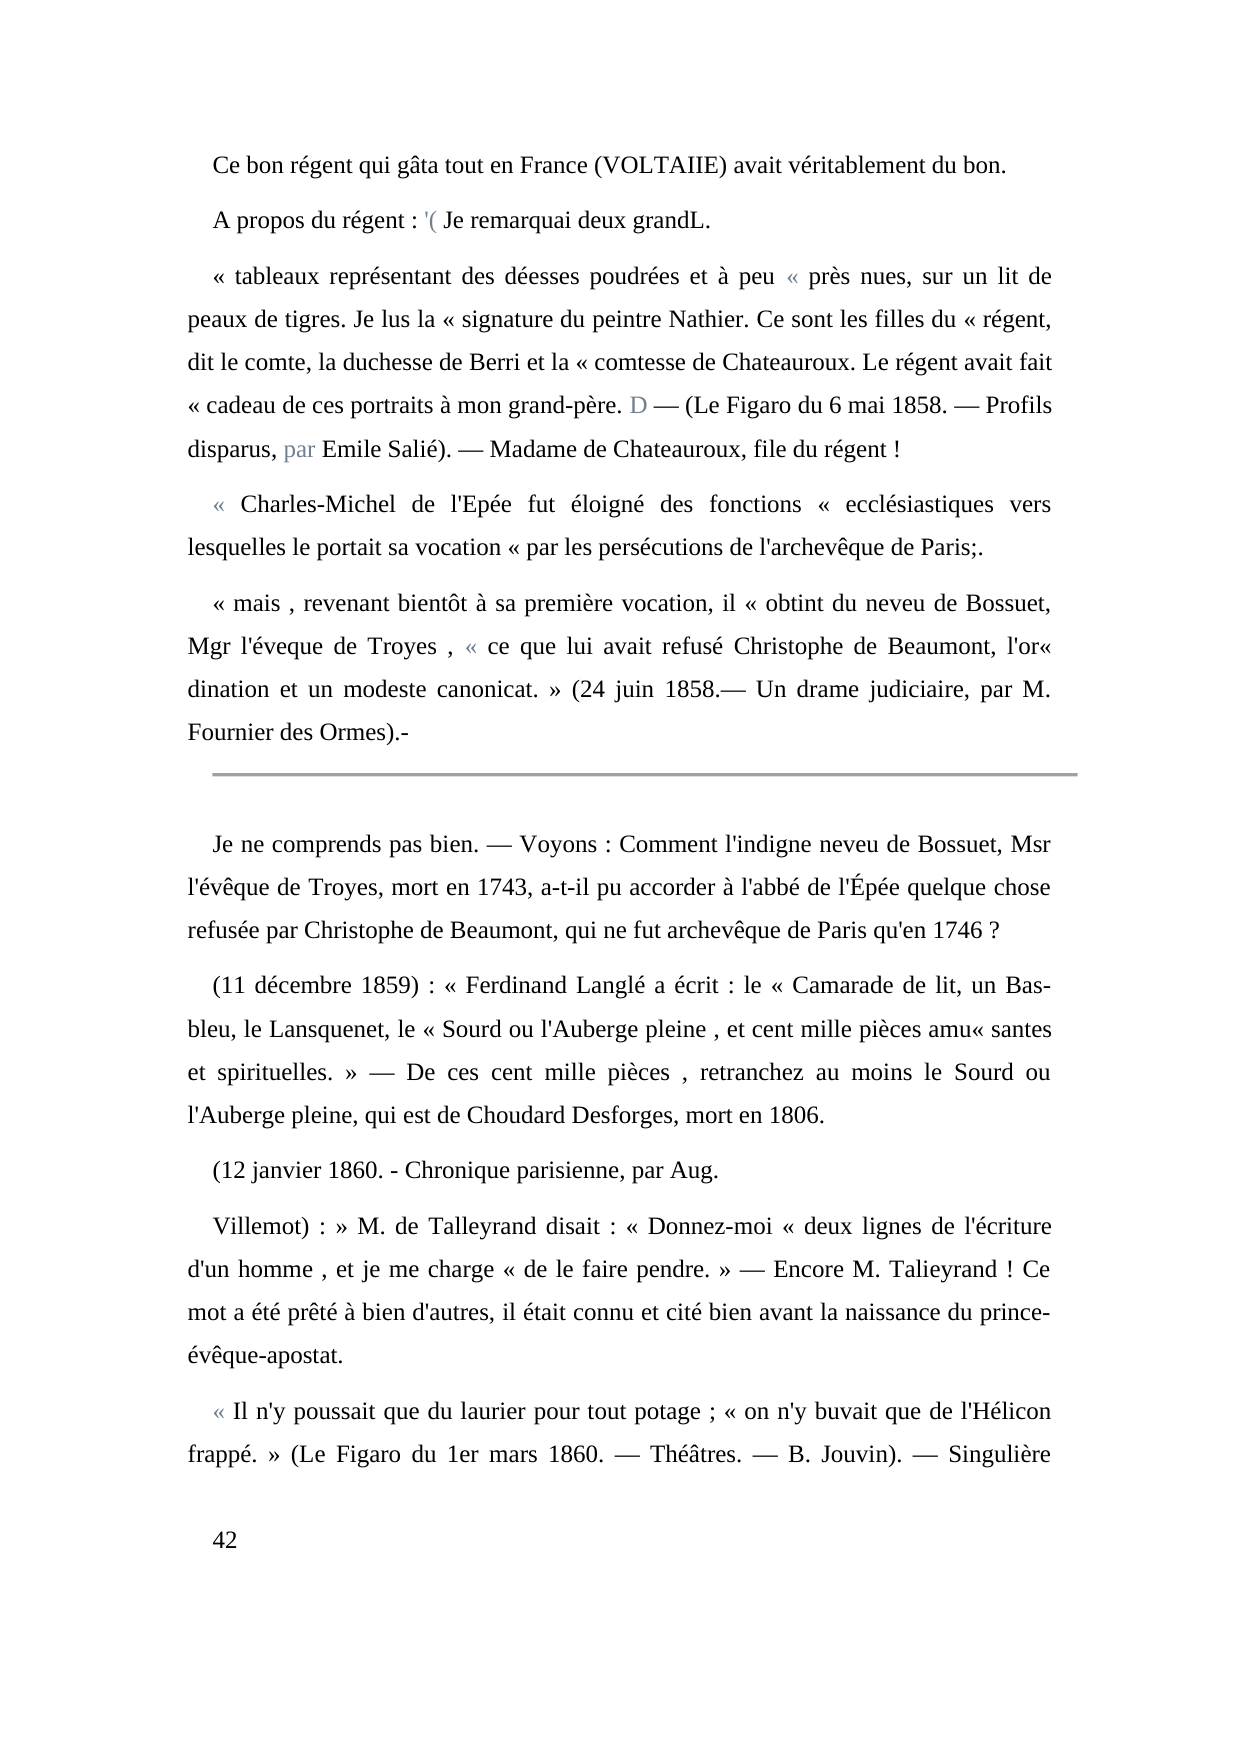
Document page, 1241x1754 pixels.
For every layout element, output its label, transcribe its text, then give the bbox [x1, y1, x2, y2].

text (12 janvier 1860. - Chronique parisienne, par Aug. [187, 1156, 1053, 1184]
text « Charles-Michel de l'Epée fut éloigné des fonctions « ecclésiastiques vers lesquelles le portait sa vocation « par les persécutions de l'archevêque de Paris;. [187, 489, 1053, 561]
text « tableaux représentant des déesses poudrées et à peu « près nues, sur un lit de peaux de tigres. Je lus la « signature du peintre Nathier. Ce sont les filles du « régent, dit le comte, la duchesse de Berri et la « comtesse de Chateauroux. Le régent avait fait « cadeau de ces portraits à mon grand-père. D — (Le Figaro du 6 mai 1858. — Profils disparus, par Emile Salié). — Madame de Chateauroux, file du régent ! [187, 261, 1053, 462]
text (11 décembre 1859) : « Ferdinand Langlé a écrit : le « Camarade de lit, un Bas-bleu, le Lansquenet, le « Sourd ou l'Auberge pleine , et cent mille pièces amu« santes et spirituelles. » — De ces cent mille pièces , retranchez au moins le Sourd ou l'Auberge pleine, qui est de Choudard Desforges, mort en 1806. [187, 971, 1053, 1129]
text Je ne comprends pas bien. — Voyons : Comment l'indigne neveu de Bossuet, Msr l'évêque de Troyes, mort en 1743, a-t-il pu accorder à l'abbé de l'Épée quelque chose refusée par Christophe de Beaumont, qui ne fut archevêque de Paris qu'en 1746 ? [187, 829, 1053, 944]
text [187, 1396, 1053, 1468]
text Villemot) : » M. de Talleyrand disait : « Donnez-moi « deux lignes de l'écriture d'un homme , et je me charge « de le faire pendre. » — Encore M. Talieyrand ! Ce mot a été prêté à bien d'autres, il était connu et cité bien avant la naissance du prince-évêque-apostat. [187, 1211, 1053, 1369]
text « mais , revenant bientôt à sa première vocation, il « obtint du neveu de Bossuet, Mgr l'éveque de Troyes , « ce que lui avait refusé Christophe de Beaumont, l'or« dination et un modeste canonicat. » (24 juin 1858.— Un drame judiciaire, par M. Fournier des Ormes).- [187, 588, 1053, 746]
text Ce bon régent qui gâta tout en France (VOLTAIIE) avait véritablement du bon. [187, 150, 1053, 179]
text A propos du régent : '( Je remarquai deux grandL. [187, 206, 1053, 234]
